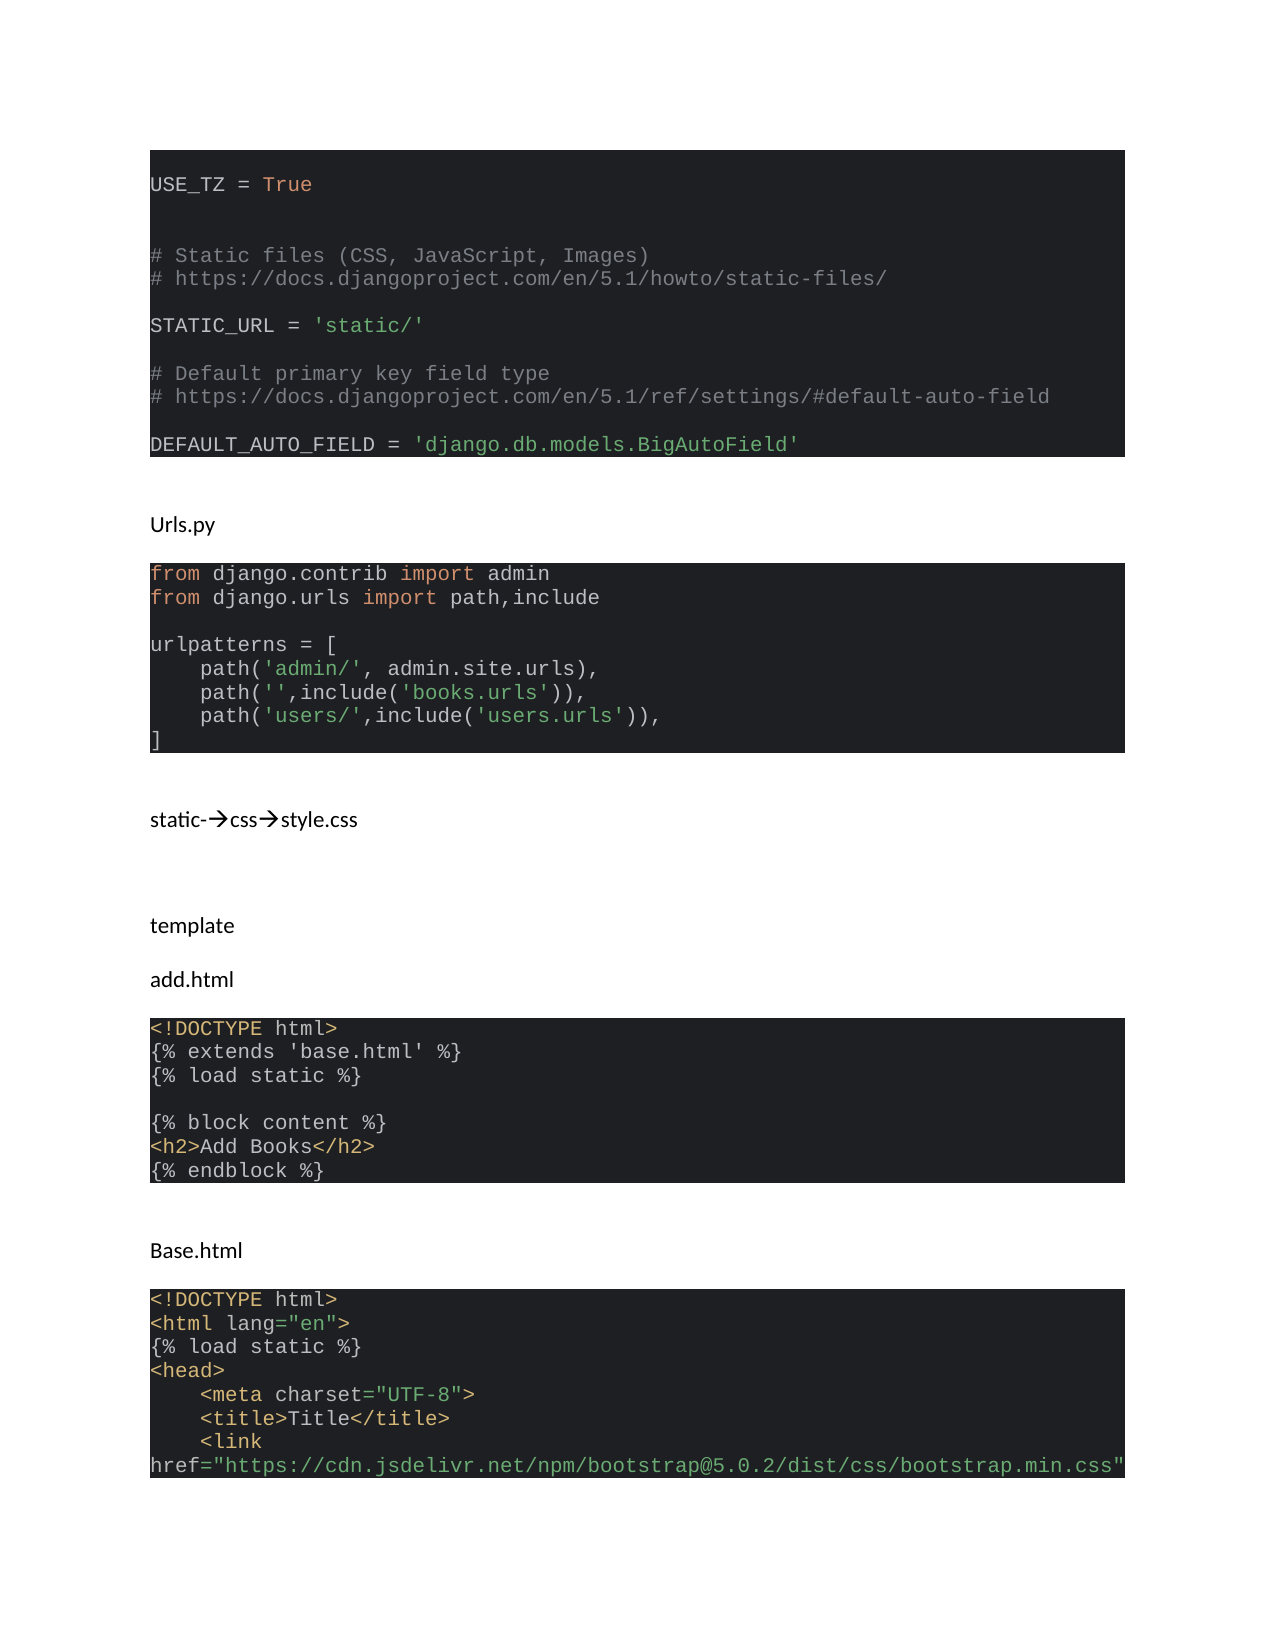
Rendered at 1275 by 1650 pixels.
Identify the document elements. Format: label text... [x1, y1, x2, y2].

text Urls.py [150, 510, 1125, 538]
text static-cssstyle.css [150, 806, 1125, 834]
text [150, 1289, 1125, 1478]
text <!DOCTYPE html> {% extends 'base.html' %} {% load static %} {% block content %} <h2>Add Books</h2> {% endblock %} [150, 1018, 1125, 1183]
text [150, 150, 1125, 457]
text Base.html [150, 1236, 1125, 1264]
text from django.contrib import admin from django.urls import path,include urlpatterns = [ path('admin/', admin.site.urls), path('',include('books.urls')), path('users/',include('users.urls')), ] [150, 563, 1125, 753]
text template [150, 912, 1125, 940]
text add.html [150, 965, 1125, 993]
